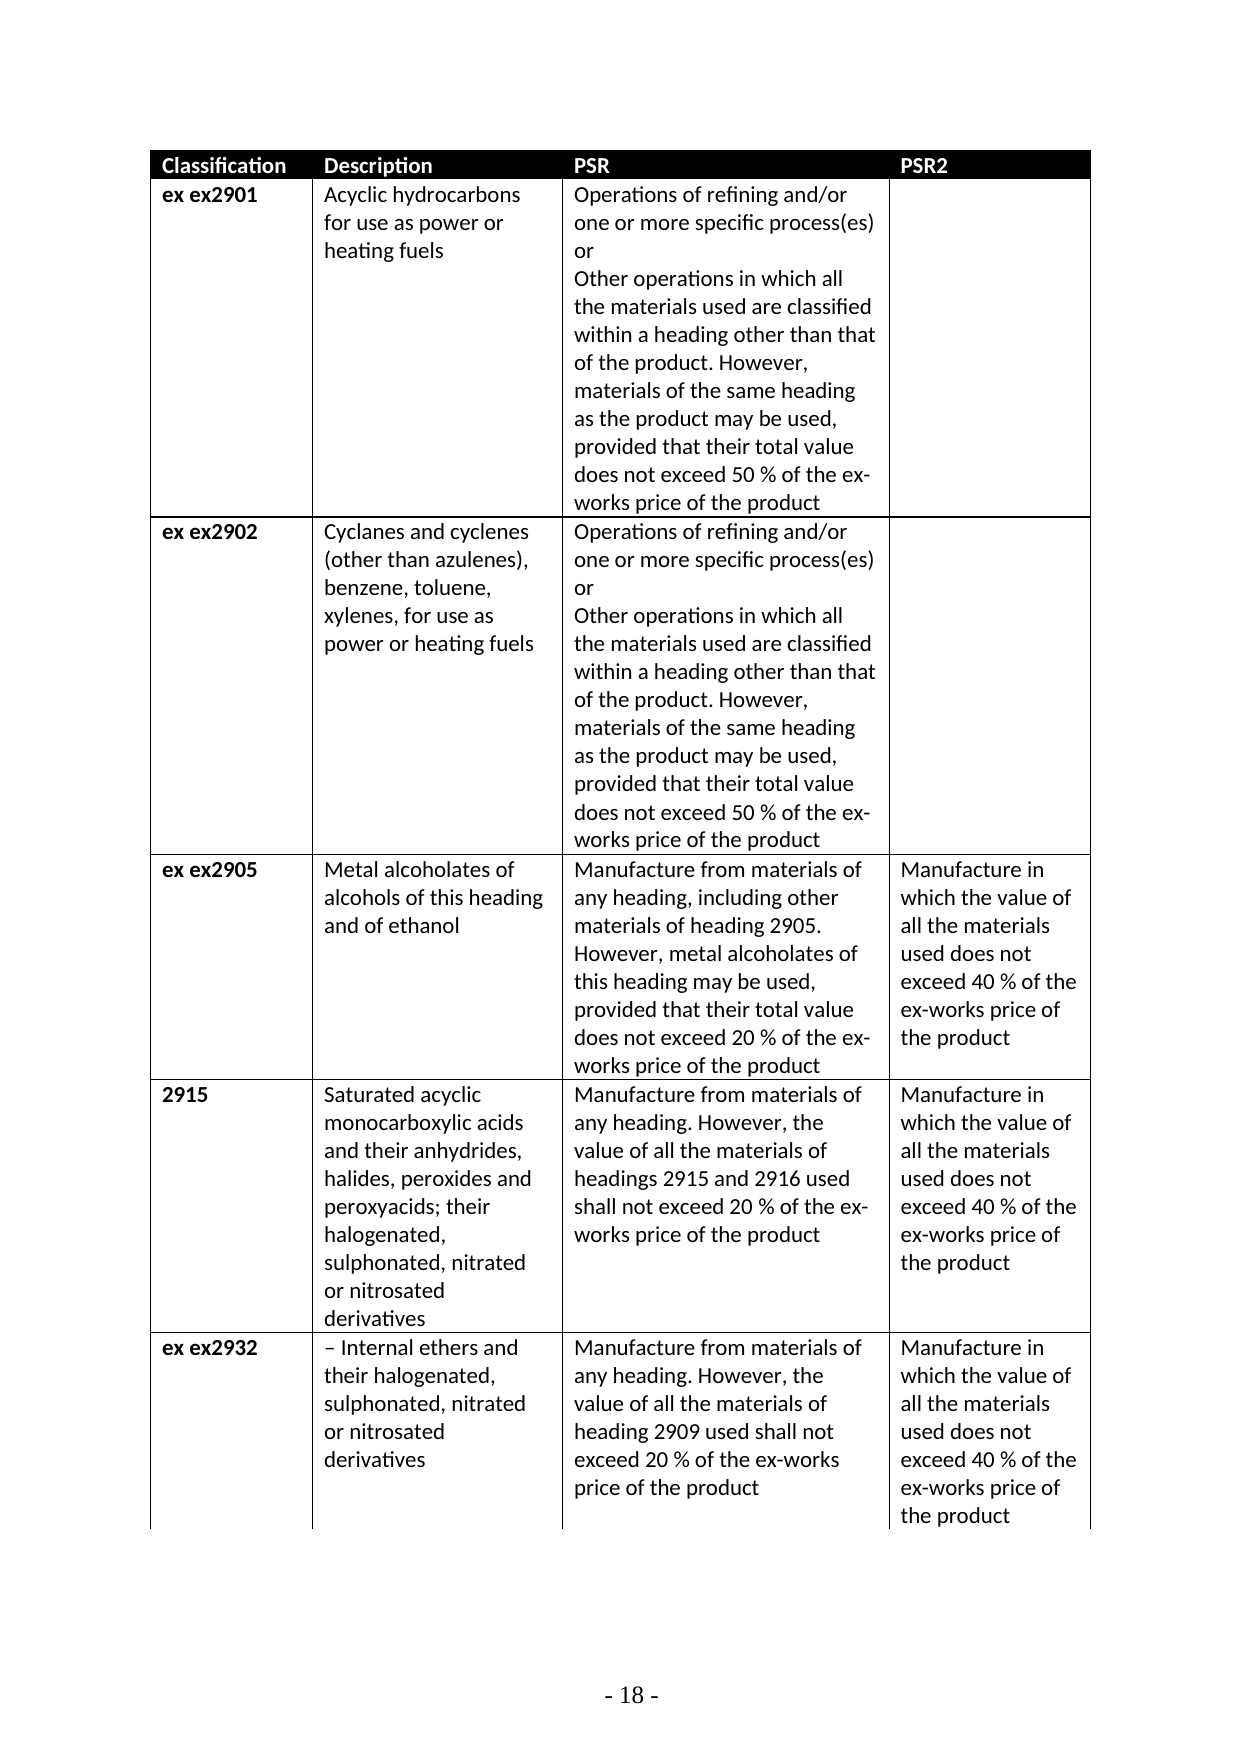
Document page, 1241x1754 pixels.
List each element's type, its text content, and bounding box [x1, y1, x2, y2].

table_cell – Internal ethers and their halogenated, sulphonated, nitrated or nitrosated derivatives [313, 1333, 562, 1529]
table_cell Operations of refining and/or one or more specific process(es) or Other operations in which all the materials used are classified within a heading other than that of the product. However, materials of the same heading as the product may be used, provided that their total value does not exceed 50 % of the ex-works price of the product [563, 518, 889, 854]
table_cell 2915 [151, 1080, 312, 1332]
table_cell Manufacture in which the value of all the materials used does not exceed 40 % of the ex-works price of the product [890, 855, 1090, 1079]
table_header PSR [563, 151, 889, 179]
table_header Classification [151, 151, 312, 179]
table_cell [890, 518, 1090, 854]
table_cell Manufacture in which the value of all the materials used does not exceed 40 % of the ex-works price of the product [890, 1333, 1090, 1529]
table_cell Acyclic hydrocarbons for use as power or heating fuels [313, 179, 562, 516]
table_cell ex ex2901 [151, 179, 312, 516]
table_cell Saturated acyclic monocarboxylic acids and their anhydrides, halides, peroxides and peroxyacids; their halogenated, sulphonated, nitrated or nitrosated derivatives [313, 1080, 562, 1332]
table_cell [890, 179, 1090, 516]
table_cell Manufacture from materials of any heading, including other materials of heading 2905. However, metal alcoholates of this heading may be used, provided that their total value does not exceed 20 % of the ex-works price of the product [563, 855, 889, 1079]
table_cell ex ex2932 [151, 1333, 312, 1529]
table_cell Operations of refining and/or one or more specific process(es) or Other operations in which all the materials used are classified within a heading other than that of the product. However, materials of the same heading as the product may be used, provided that their total value does not exceed 50 % of the ex-works price of the product [563, 179, 889, 516]
table_cell Cyclanes and cyclenes (other than azulenes), benzene, toluene, xylenes, for use as power or heating fuels [313, 518, 562, 854]
table_cell Metal alcoholates of alcohols of this heading and of ethanol [313, 855, 562, 1079]
table_header PSR2 [890, 151, 1090, 179]
table_header Description [313, 151, 562, 179]
table_cell ex ex2905 [151, 855, 312, 1079]
table_cell Manufacture from materials of any heading. However, the value of all the materials of heading 2909 used shall not exceed 20 % of the ex-works price of the product [563, 1333, 889, 1529]
table_cell Manufacture in which the value of all the materials used does not exceed 40 % of the ex-works price of the product [890, 1080, 1090, 1332]
table_cell Manufacture from materials of any heading. However, the value of all the materials of headings 2915 and 2916 used shall not exceed 20 % of the ex-works price of the product [563, 1080, 889, 1332]
table_cell ex ex2902 [151, 518, 312, 854]
